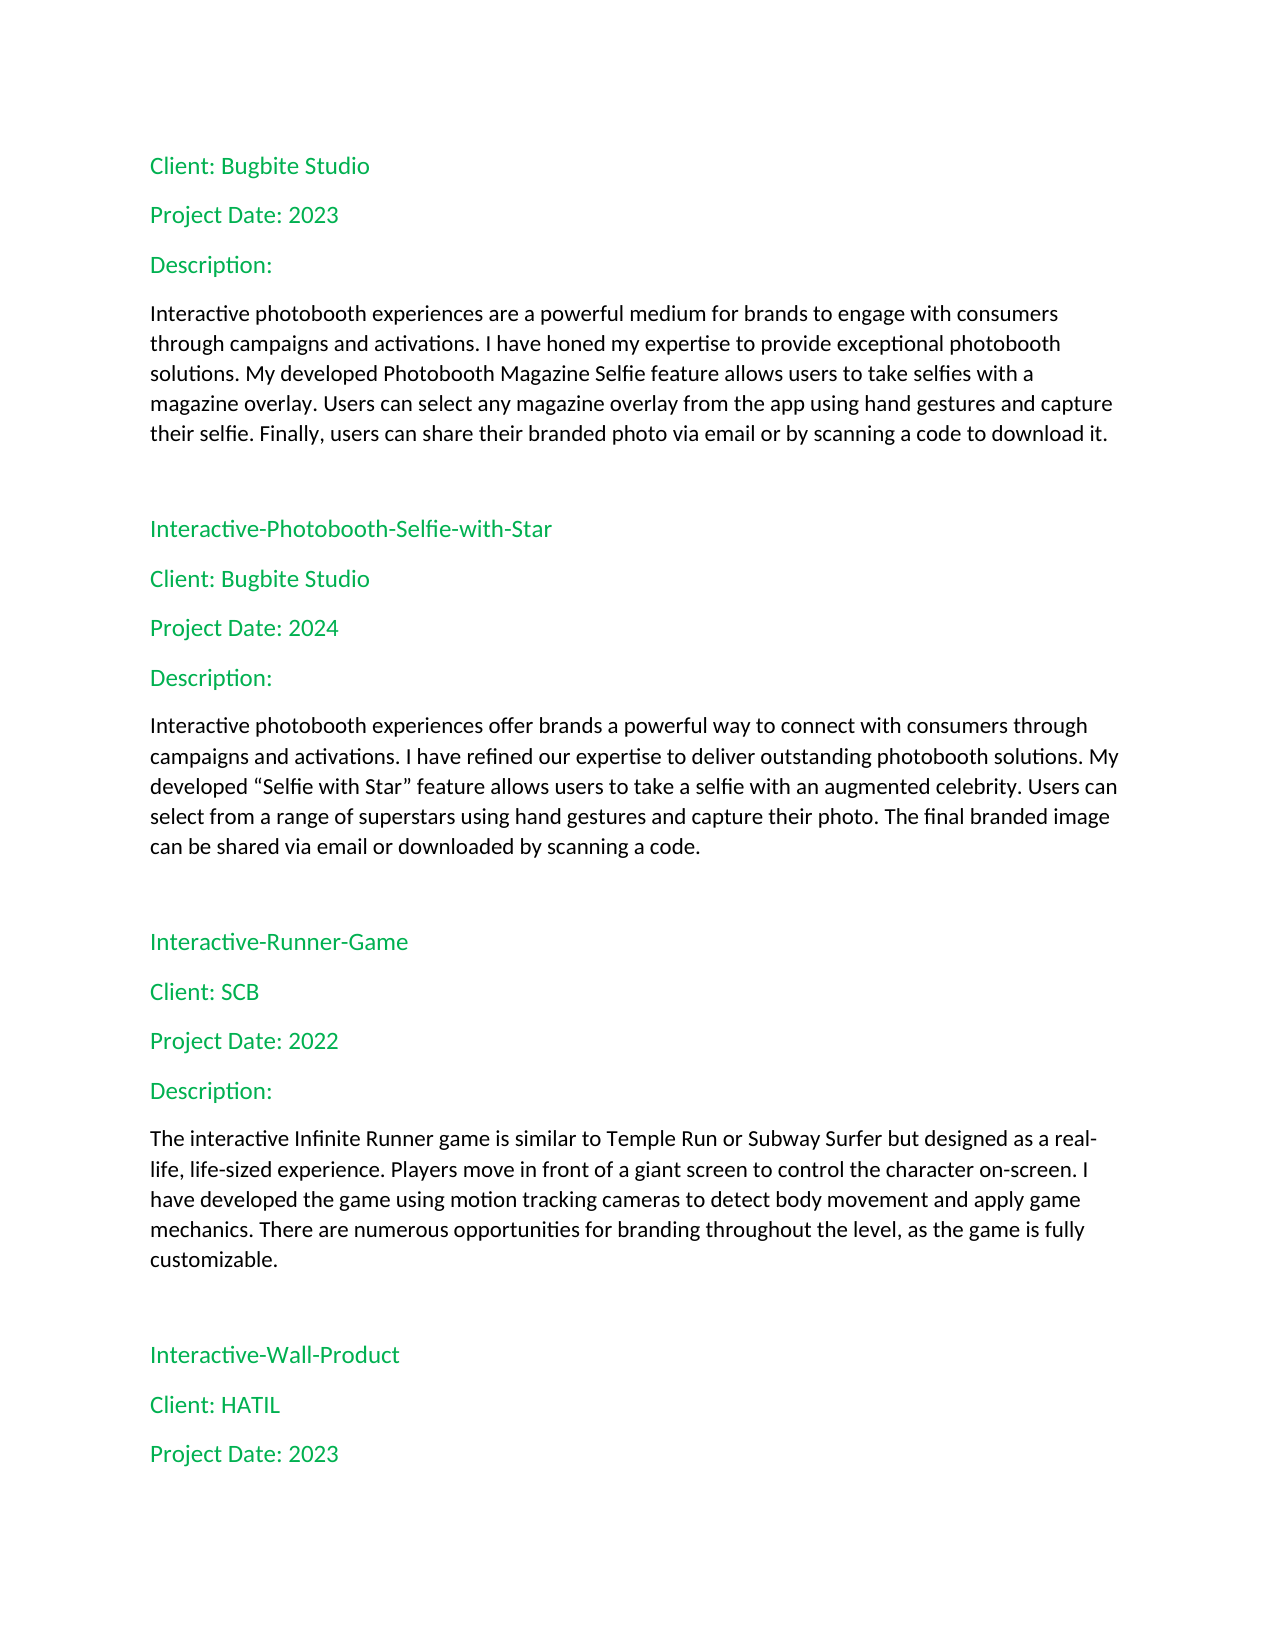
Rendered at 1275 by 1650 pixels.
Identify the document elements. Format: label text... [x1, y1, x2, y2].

text The interactive Infinite Runner game is similar to Temple Run or Subway Surfer but designed as a real-life, life-sized experience. Players move in front of a giant screen to control the character on-screen. I have developed the game using motion tracking cameras to detect body movement and apply game mechanics. There are numerous opportunities for branding throughout the level, as the game is fully customizable. [150, 1124, 1125, 1273]
text Project Date: 2023 [150, 1438, 1125, 1469]
text Description: [150, 249, 1125, 280]
text Interactive-Runner-Game [150, 926, 1125, 957]
text Client: SCB [150, 976, 1125, 1006]
text Client: HATIL [150, 1389, 1125, 1419]
text Client: Bugbite Studio [150, 150, 1125, 181]
text Project Date: 2023 [150, 199, 1125, 230]
text Project Date: 2024 [150, 612, 1125, 643]
text Interactive-Photobooth-Selfie-with-Star [150, 513, 1125, 544]
text Project Date: 2022 [150, 1025, 1125, 1056]
text Description: [150, 1075, 1125, 1106]
text Interactive photobooth experiences offer brands a powerful way to connect with consumers through campaigns and activations. I have refined our expertise to deliver outstanding photobooth solutions. My developed “Selfie with Star” feature allows users to take a selfie with an augmented celebrity. Users can select from a range of superstars using hand gestures and capture their photo. The final branded image can be shared via email or downloaded by scanning a code. [150, 712, 1125, 861]
text Description: [150, 662, 1125, 693]
text Client: Bugbite Studio [150, 563, 1125, 593]
text Interactive-Wall-Product [150, 1339, 1125, 1370]
text Interactive photobooth experiences are a powerful medium for brands to engage with consumers through campaigns and activations. I have honed my expertise to provide exceptional photobooth solutions. My developed Photobooth Magazine Selfie feature allows users to take selfies with a magazine overlay. Users can select any magazine overlay from the app using hand gestures and capture their selfie. Finally, users can share their branded photo via email or by scanning a code to download it. [150, 299, 1125, 448]
